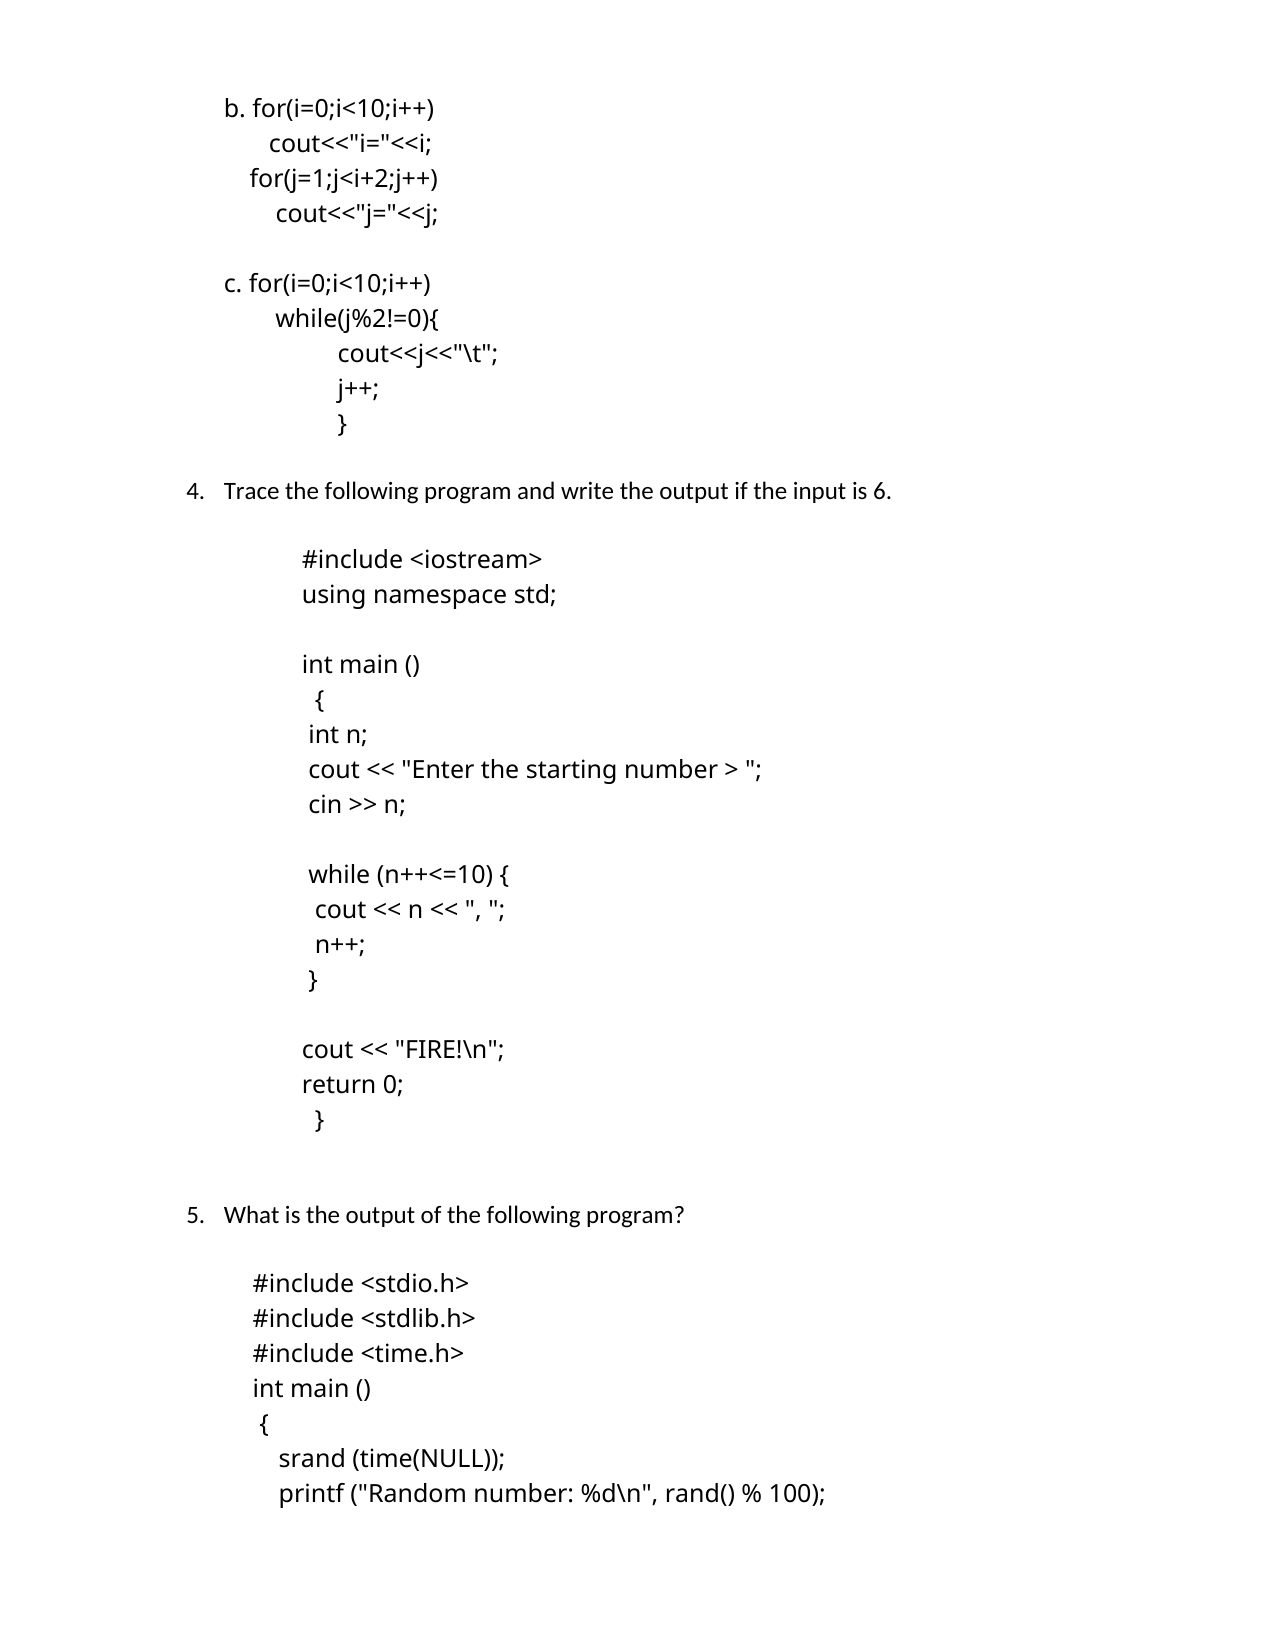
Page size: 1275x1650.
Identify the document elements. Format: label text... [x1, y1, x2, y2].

list cout<<"j="<<j; [223, 195, 1026, 229]
list j++; [298, 370, 1026, 404]
list cout << n << ", "; [262, 891, 1026, 925]
list c. for(i=0;i<10;i++) while(j%2!=0){ [223, 230, 1026, 334]
list } [298, 405, 1026, 439]
list #include <time.h> [187, 1335, 1026, 1369]
list Trace the following program and write the output if the input is 6. [186, 475, 1026, 505]
list return 0; [262, 1066, 1026, 1100]
list using namespace std; [262, 576, 1026, 610]
list What is the output of the following program? [186, 1199, 1026, 1229]
list cout << "Enter the starting number > "; [262, 751, 1026, 785]
list int main () [262, 646, 1026, 680]
list { [187, 1405, 1026, 1439]
list b. for(i=0;i<10;i++) cout<<"i="<<i; for(j=1;j<i+2;j++) [223, 90, 1026, 194]
list srand (time(NULL)); [187, 1440, 1026, 1474]
list cout << "FIRE!\n"; [262, 1031, 1026, 1065]
list while (n++<=10) { [262, 856, 1026, 890]
list #include <iostream> [262, 541, 1026, 575]
list { [262, 681, 1026, 715]
list cout<<j<<"\t"; [298, 335, 1026, 369]
list } [262, 1101, 1026, 1135]
list cin >> n; [262, 786, 1026, 820]
list #include <stdlib.h> [187, 1300, 1026, 1334]
list } [262, 961, 1026, 995]
list int n; [262, 716, 1026, 750]
list int main () [187, 1370, 1026, 1404]
list #include <stdio.h> [187, 1265, 1026, 1299]
list n++; [262, 926, 1026, 960]
list printf ("Random number: %d\n", rand() % 100); [187, 1475, 1026, 1509]
